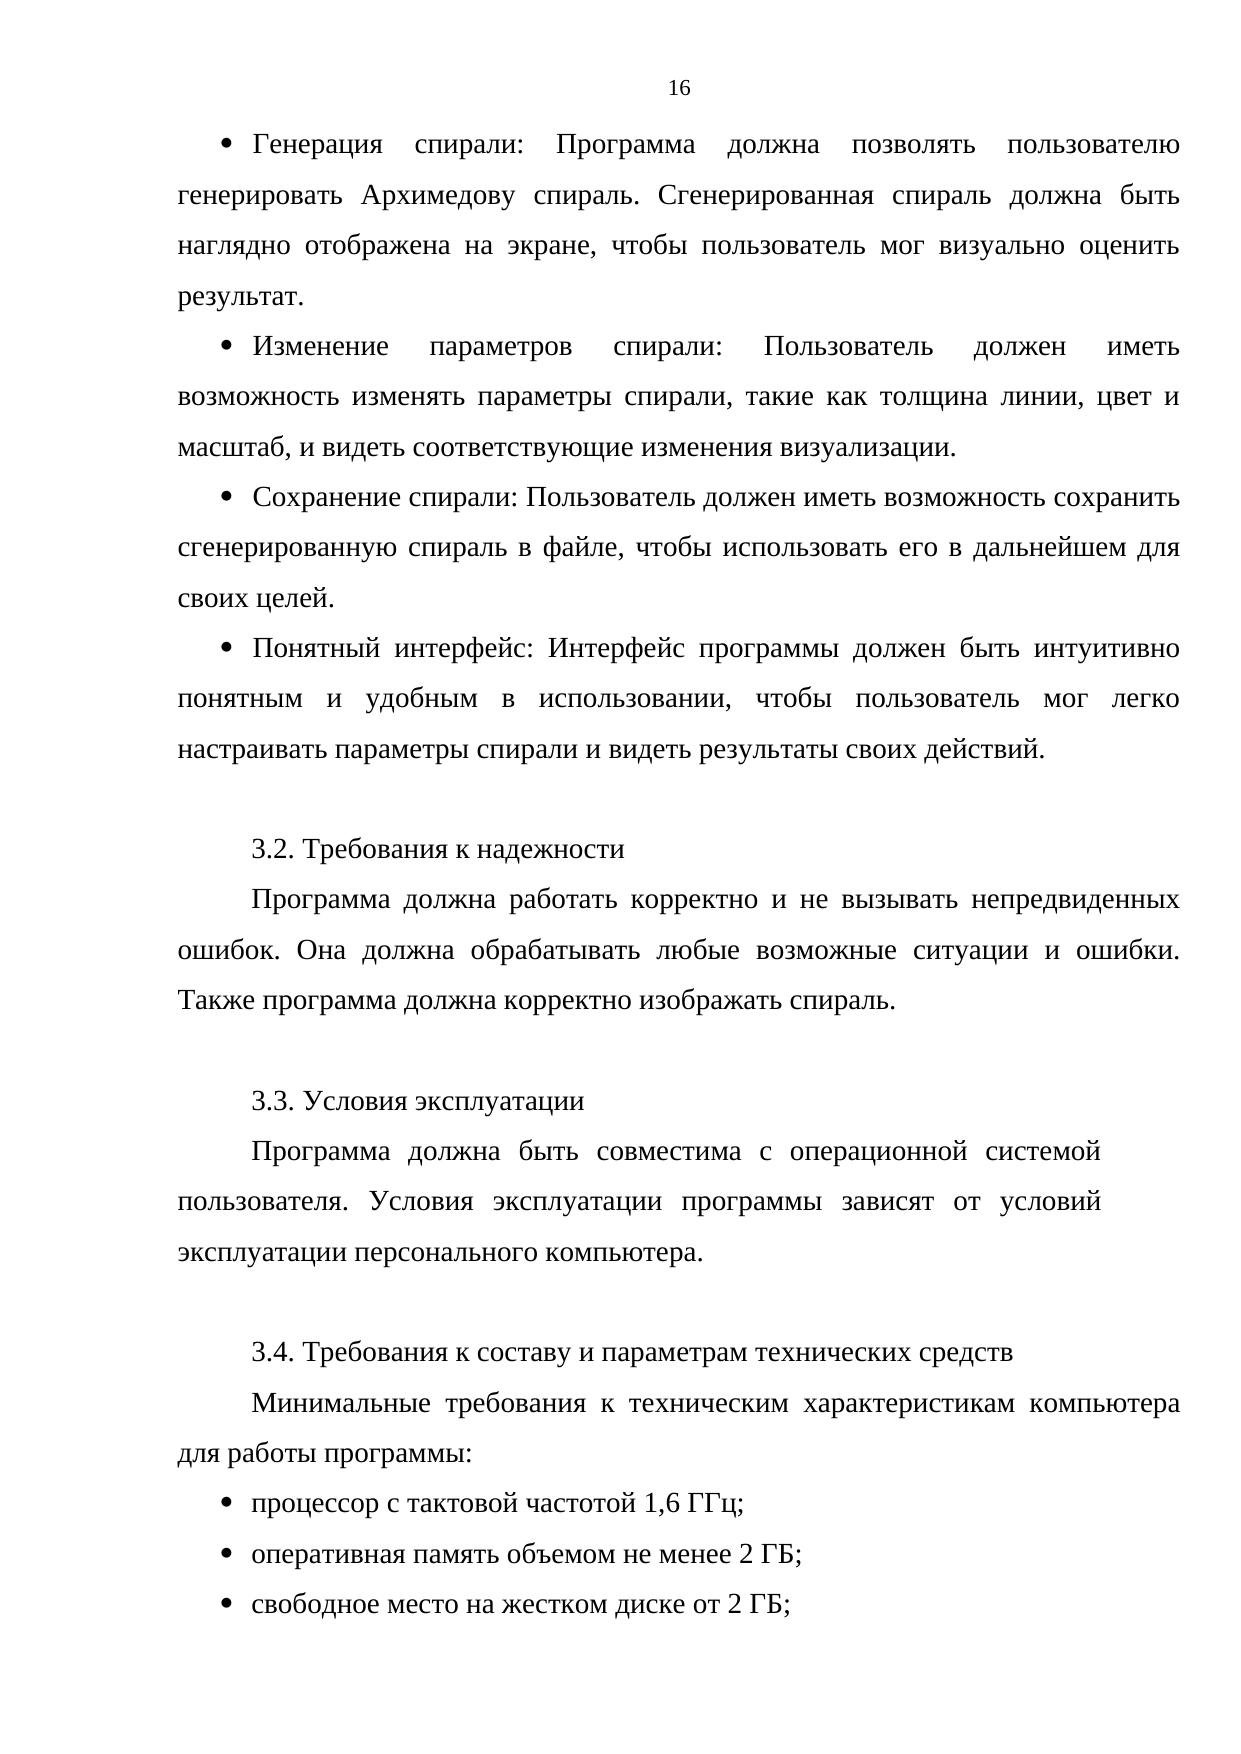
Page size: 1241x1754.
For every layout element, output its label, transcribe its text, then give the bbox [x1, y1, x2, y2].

text Программа должна быть совместима с операционной системой пользователя. Условия эксплуатации программы зависят от условий эксплуатации персонального компьютера. [177, 1133, 1102, 1267]
text 3.4. Требования к составу и параметрам технических средств [177, 1334, 1181, 1368]
list Сохранение спирали: Пользователь должен иметь возможность сохранить сгенерированную спираль в файле, чтобы использовать его в дальнейшем для своих целей. [177, 479, 1181, 613]
list оперативная память объемом не менее 2 ГБ; [177, 1536, 1181, 1569]
text 3.3. Условия эксплуатации [177, 1083, 1181, 1116]
text Минимальные требования к техническим характеристикам компьютера для работы программы: [177, 1385, 1181, 1469]
text Программа должна работать корректно и не вызывать непредвиденных ошибок. Она должна обрабатывать любые возможные ситуации и ошибки. Также программа должна корректно изображать спираль. [177, 882, 1181, 1016]
list Генерация спирали: Программа должна позволять пользователю генерировать Архимедову спираль. Сгенерированная спираль должна быть наглядно отображена на экране, чтобы пользователь мог визуально оценить результат. [177, 127, 1181, 311]
list процессор с тактовой частотой 1,6 ГГц; [177, 1485, 1181, 1519]
list свободное место на жестком диске от 2 ГБ; [177, 1586, 1181, 1620]
list Изменение параметров спирали: Пользователь должен иметь возможность изменять параметры спирали, такие как толщина линии, цвет и масштаб, и видеть соответствующие изменения визуализации. [177, 328, 1181, 462]
text 3.2. Требования к надежности [177, 831, 1181, 865]
list Понятный интерфейс: Интерфейс программы должен быть интуитивно понятным и удобным в использовании, чтобы пользователь мог легко настраивать параметры спирали и видеть результаты своих действий. [177, 630, 1181, 764]
